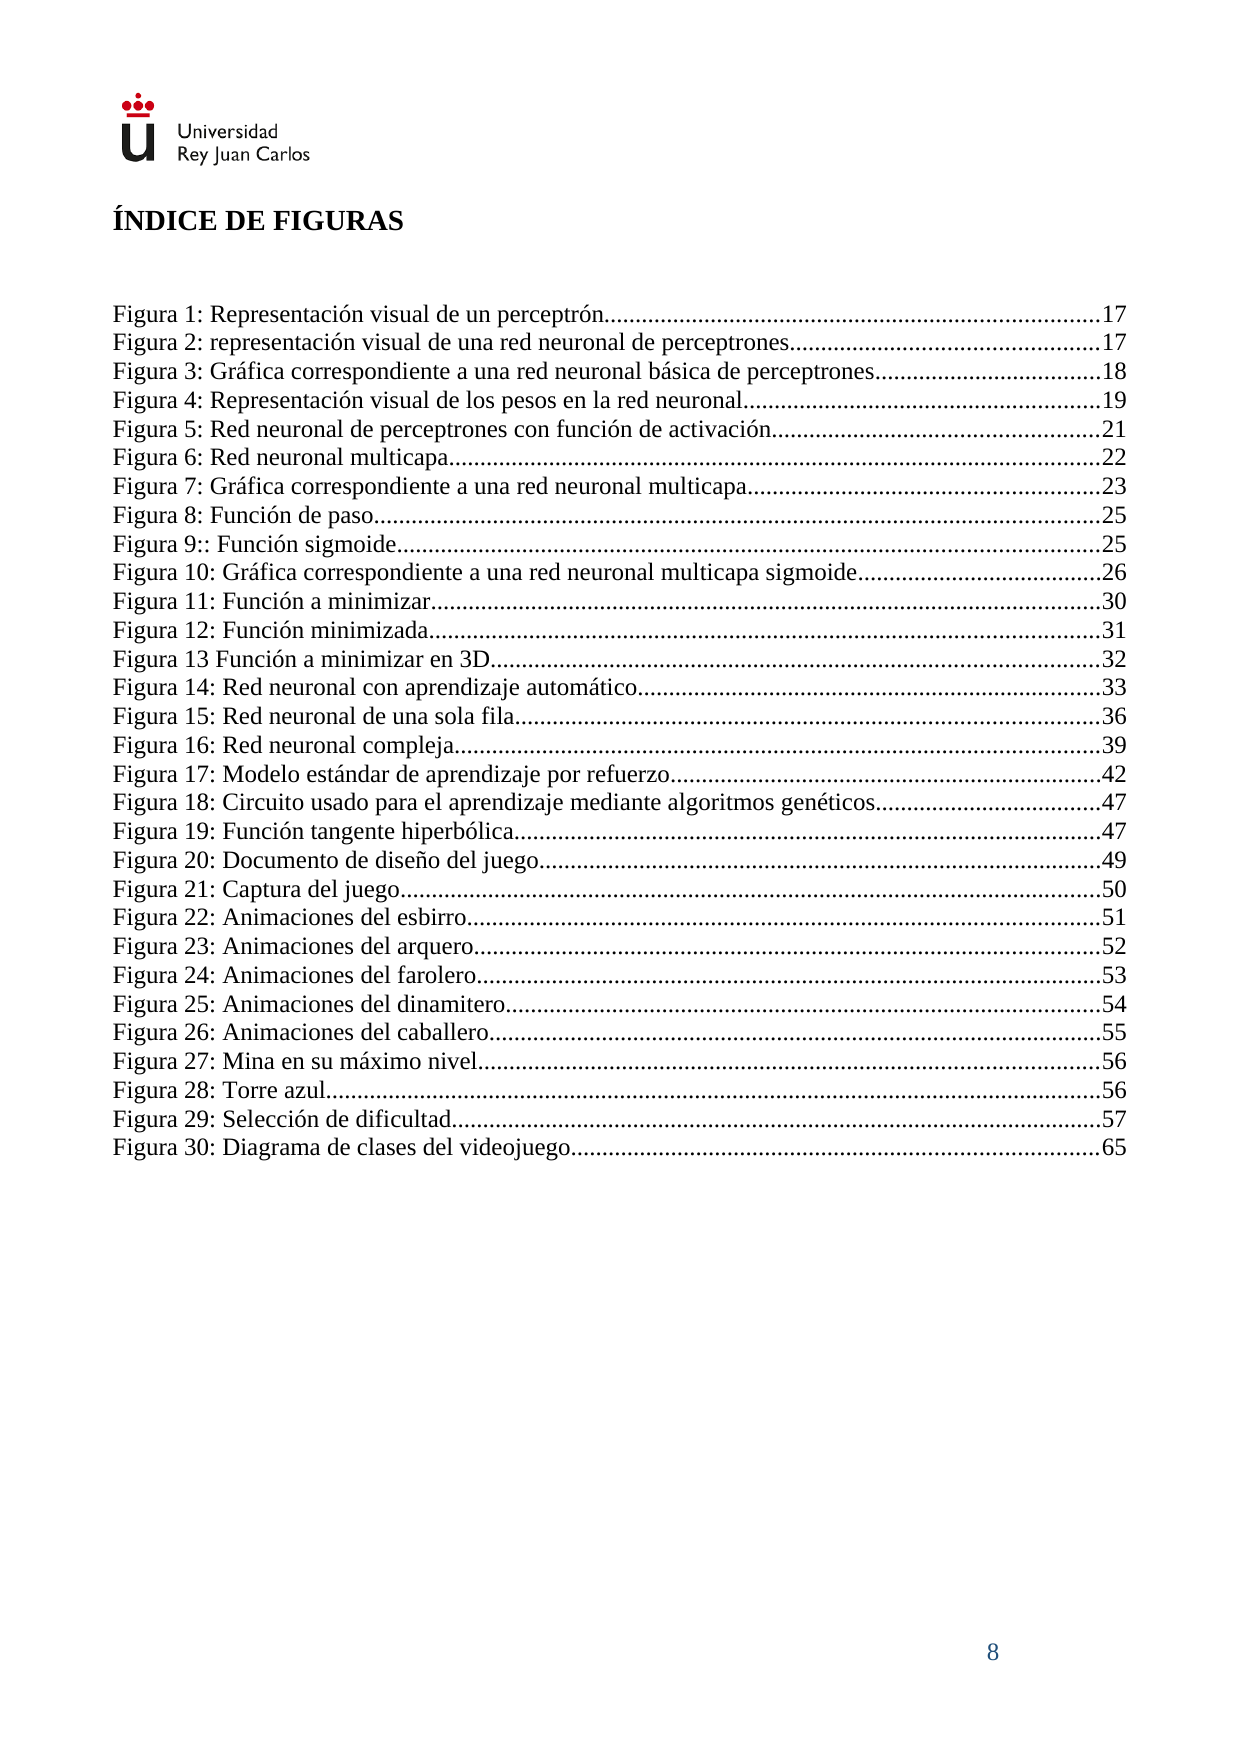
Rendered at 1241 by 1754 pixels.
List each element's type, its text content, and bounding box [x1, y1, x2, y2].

text Figura 26: Animaciones del caballero 55 [112, 1017, 1128, 1046]
text Figura 27: Mina en su máximo nivel 56 [112, 1046, 1128, 1075]
text Figura 17: Modelo estándar de aprendizaje por refuerzo 42 [112, 759, 1128, 787]
text Figura 5: Red neuronal de perceptrones con función de activación 21 [112, 414, 1128, 442]
text Figura 6: Red neuronal multicapa 22 [112, 442, 1128, 471]
text Figura 29: Selección de dificultad 57 [112, 1104, 1128, 1132]
text Figura 18: Circuito usado para el aprendizaje mediante algoritmos genéticos 47 [112, 787, 1128, 816]
text Figura 23: Animaciones del arquero 52 [112, 931, 1128, 960]
text Figura 21: Captura del juego 50 [112, 874, 1128, 902]
text Figura 11: Función a minimizar 30 [112, 586, 1128, 615]
text Figura 19: Función tangente hiperbólica 47 [112, 816, 1128, 845]
text Figura 9:: Función sigmoide 25 [112, 529, 1128, 557]
text Figura 12: Función minimizada 31 [112, 615, 1128, 644]
text Figura 25: Animaciones del dinamitero 54 [112, 989, 1128, 1017]
text Figura 7: Gráfica correspondiente a una red neuronal multicapa 23 [112, 471, 1128, 500]
text ÍNDICE DE FIGURAS [112, 203, 1128, 236]
text Figura 14: Red neuronal con aprendizaje automático 33 [112, 672, 1128, 701]
text Figura 10: Gráfica correspondiente a una red neuronal multicapa sigmoide 26 [112, 557, 1128, 586]
text Figura 13 Función a minimizar en 3D 32 [112, 644, 1128, 672]
text Figura 2: representación visual de una red neuronal de perceptrones 17 [112, 327, 1128, 356]
text Figura 8: Función de paso 25 [112, 500, 1128, 529]
text Figura 1: Representación visual de un perceptrón 17 [112, 299, 1128, 327]
text Figura 20: Documento de diseño del juego 49 [112, 845, 1128, 874]
picture [112, 88, 317, 174]
text Figura 16: Red neuronal compleja 39 [112, 730, 1128, 759]
text Figura 28: Torre azul 56 [112, 1075, 1128, 1104]
text Figura 3: Gráfica correspondiente a una red neuronal básica de perceptrones 18 [112, 356, 1128, 385]
text Figura 4: Representación visual de los pesos en la red neuronal 19 [112, 385, 1128, 414]
text Figura 24: Animaciones del farolero 53 [112, 960, 1128, 989]
text Figura 15: Red neuronal de una sola fila 36 [112, 701, 1128, 730]
text Figura 22: Animaciones del esbirro 51 [112, 902, 1128, 931]
text Figura 30: Diagrama de clases del videojuego 65 [112, 1132, 1128, 1161]
